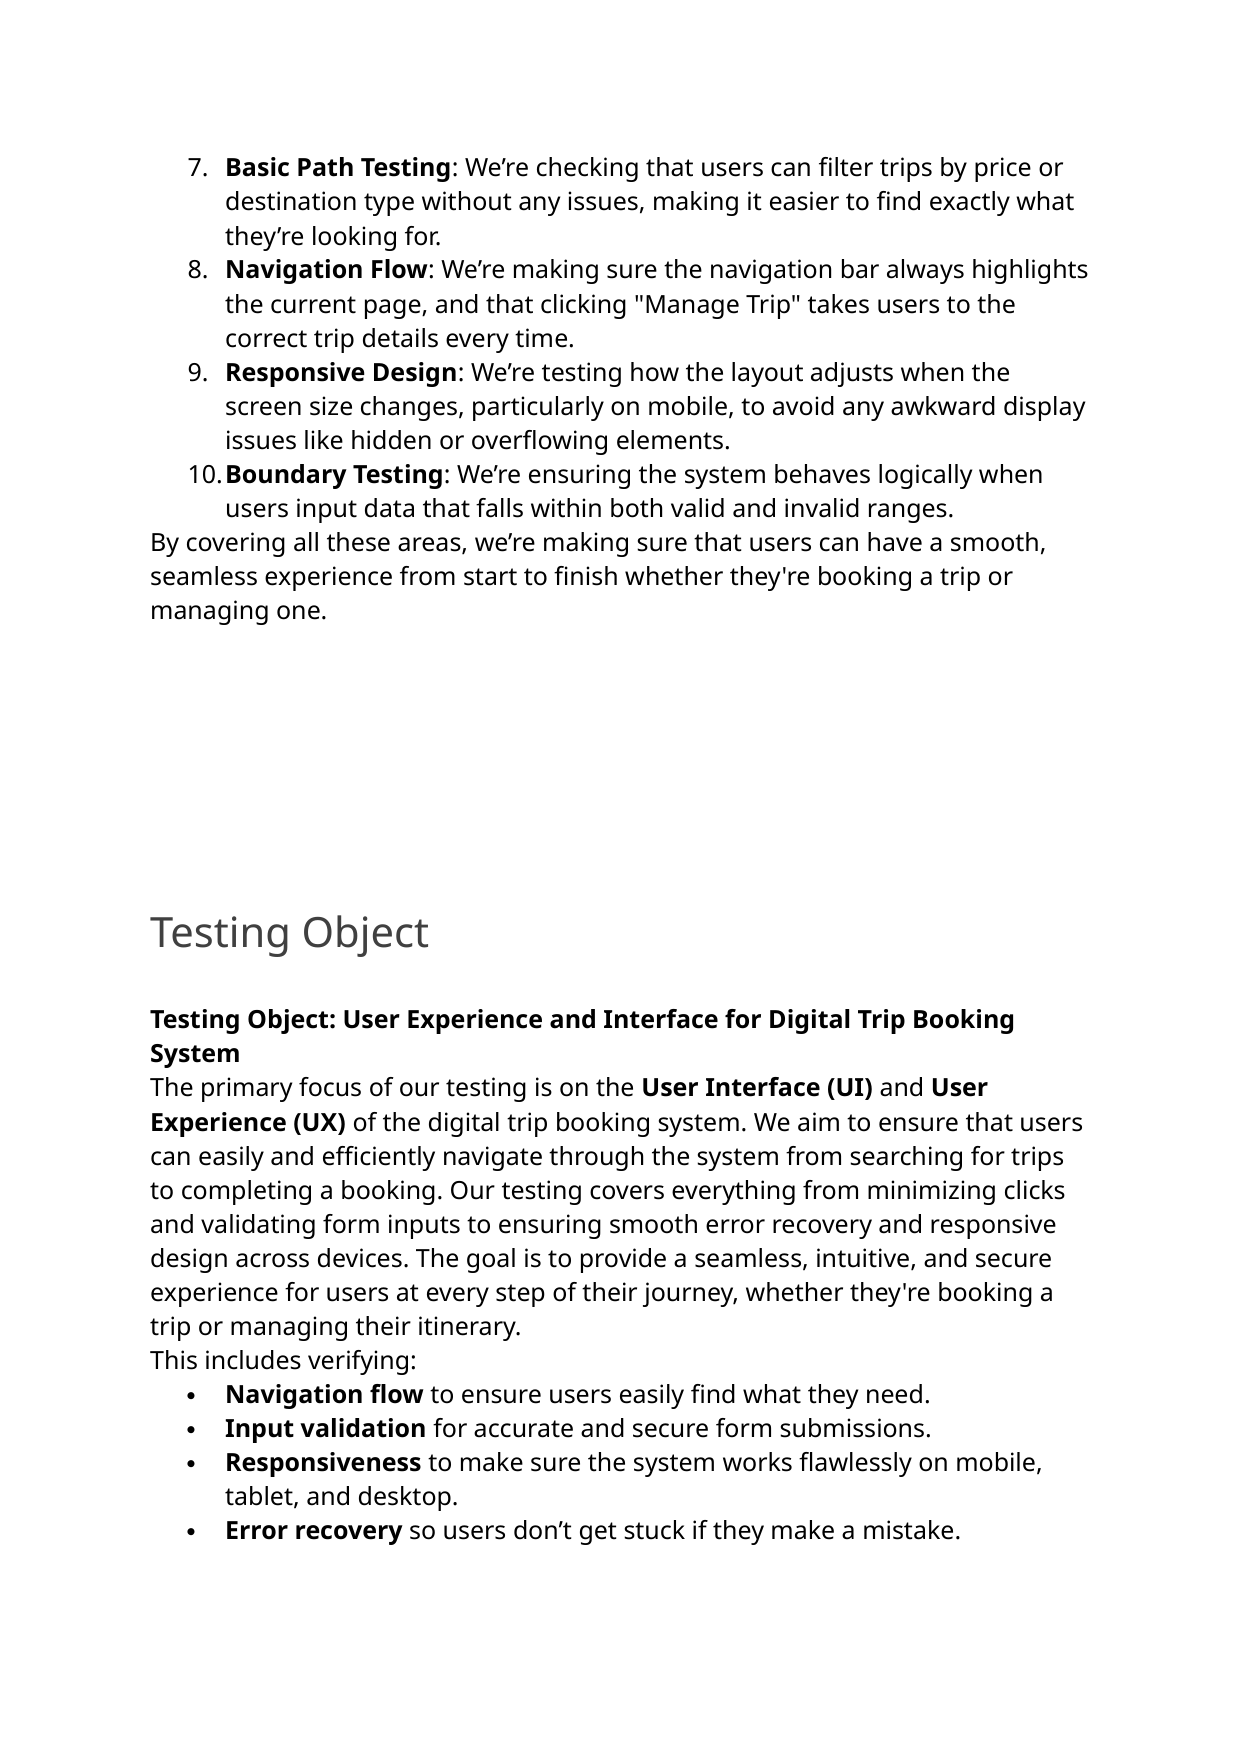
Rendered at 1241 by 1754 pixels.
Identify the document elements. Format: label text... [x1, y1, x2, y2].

list Responsiveness to make sure the system works flawlessly on mobile, tablet, and desktop. [187, 1445, 1090, 1513]
list Basic Path Testing: We’re checking that users can filter trips by price or destination type without any issues, making it easier to find exactly what they’re looking for. [187, 150, 1090, 252]
text The primary focus of our testing is on the User Interface (UI) and User Experience (UX) of the digital trip booking system. We aim to ensure that users can easily and efficiently navigate through the system from searching for trips to completing a booking. Our testing covers everything from minimizing clicks and validating form inputs to ensuring smooth error recovery and responsive design across devices. The goal is to provide a seamless, intuitive, and secure experience for users at every step of their journey, whether they're booking a trip or managing their itinerary. [150, 1070, 1090, 1343]
list Navigation Flow: We’re making sure the navigation bar always highlights the current page, and that clicking "Manage Trip" takes users to the correct trip details every time. [187, 252, 1090, 354]
list Boundary Testing: We’re ensuring the system behaves logically when users input data that falls within both valid and invalid ranges. [187, 457, 1090, 525]
text By covering all these areas, we’re making sure that users can have a smooth, seamless experience from start to finish whether they're booking a trip or managing one. [150, 525, 1090, 627]
list Responsive Design: We’re testing how the layout adjusts when the screen size changes, particularly on mobile, to avoid any awkward display issues like hidden or overflowing elements. [187, 354, 1090, 457]
text Testing Object: User Experience and Interface for Digital Trip Booking System [150, 1002, 1090, 1070]
list Navigation flow to ensure users easily find what they need. [187, 1377, 1090, 1411]
text This includes verifying: [150, 1343, 1090, 1377]
list Input validation for accurate and secure form submissions. [187, 1411, 1090, 1445]
subtitle Testing Object [150, 903, 1090, 959]
list Error recovery so users don’t get stuck if they make a mistake. [187, 1513, 1090, 1547]
